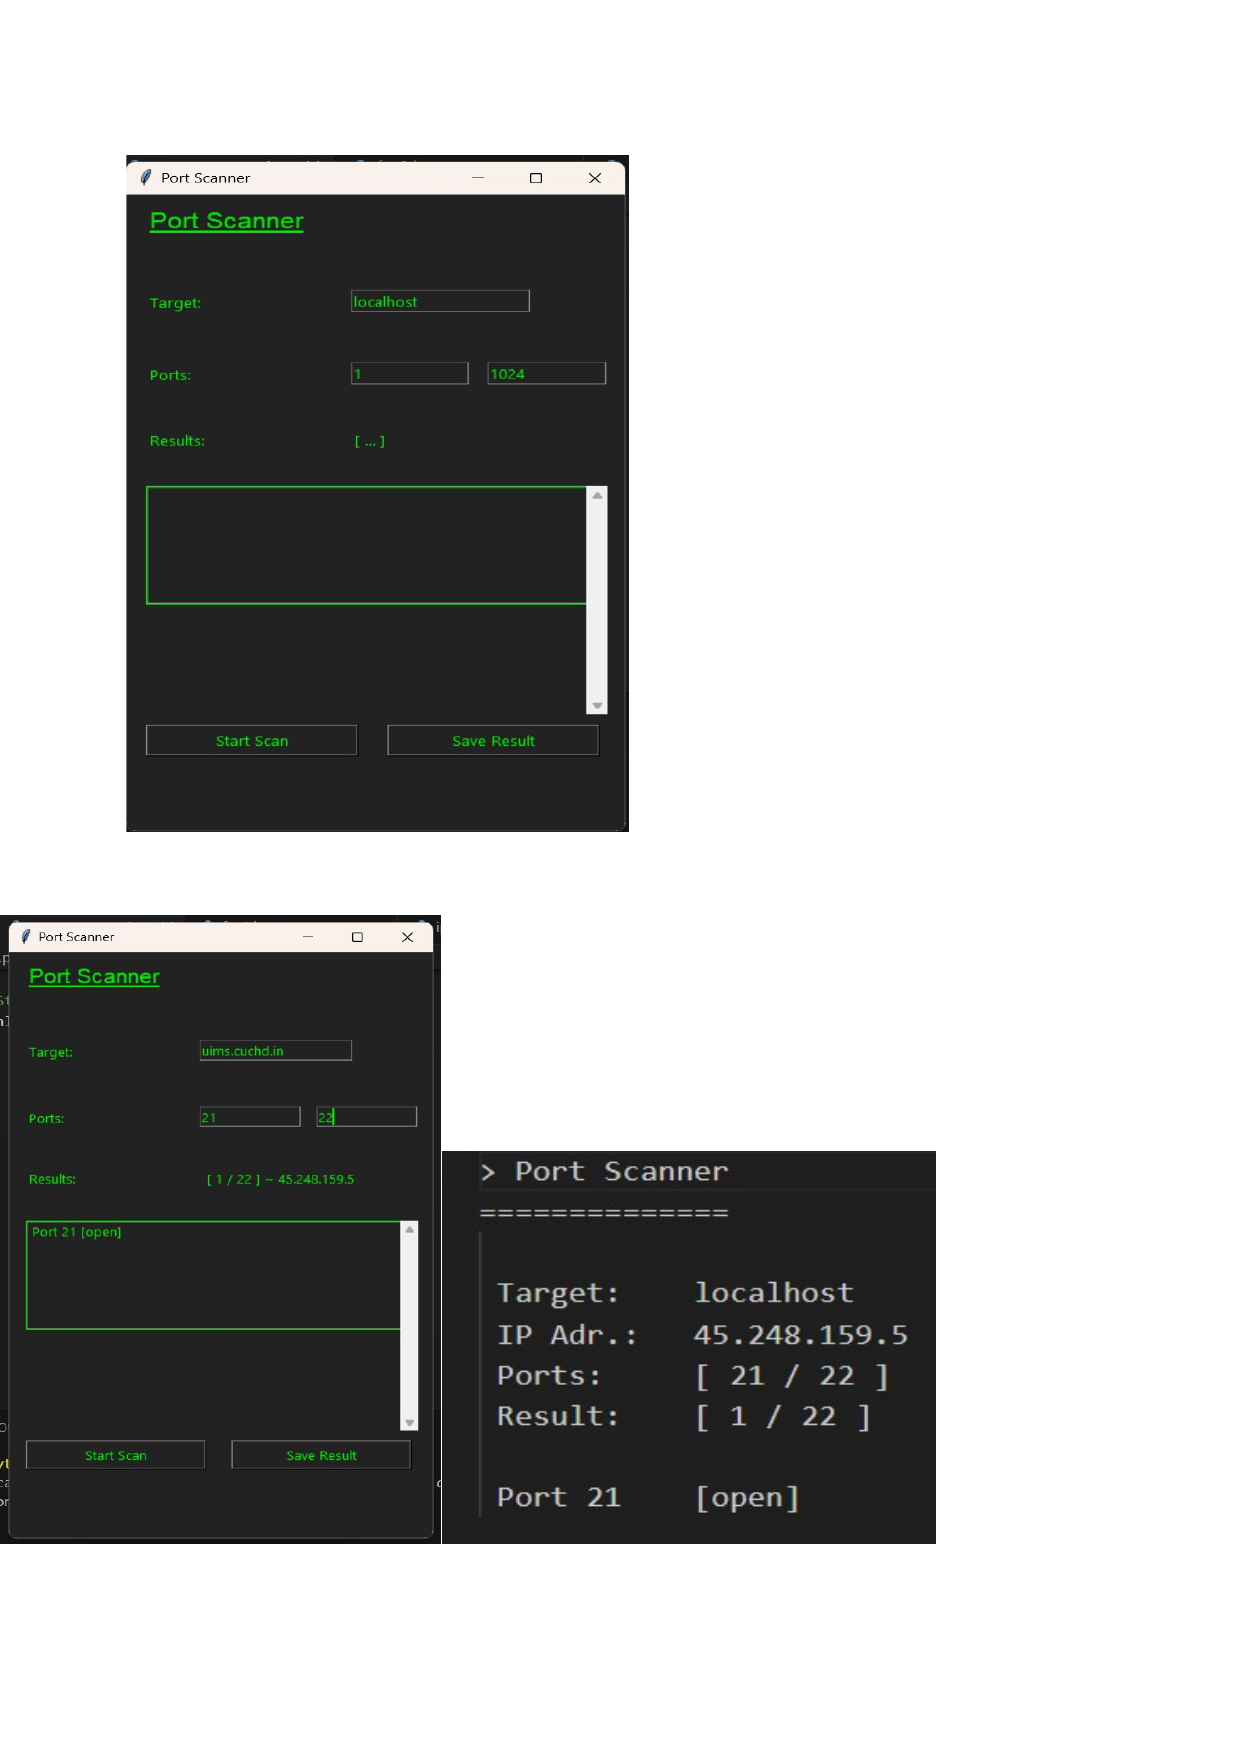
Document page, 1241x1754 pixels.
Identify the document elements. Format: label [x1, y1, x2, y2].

picture [442, 1151, 936, 1544]
picture [126, 155, 629, 832]
picture [0, 915, 441, 1544]
